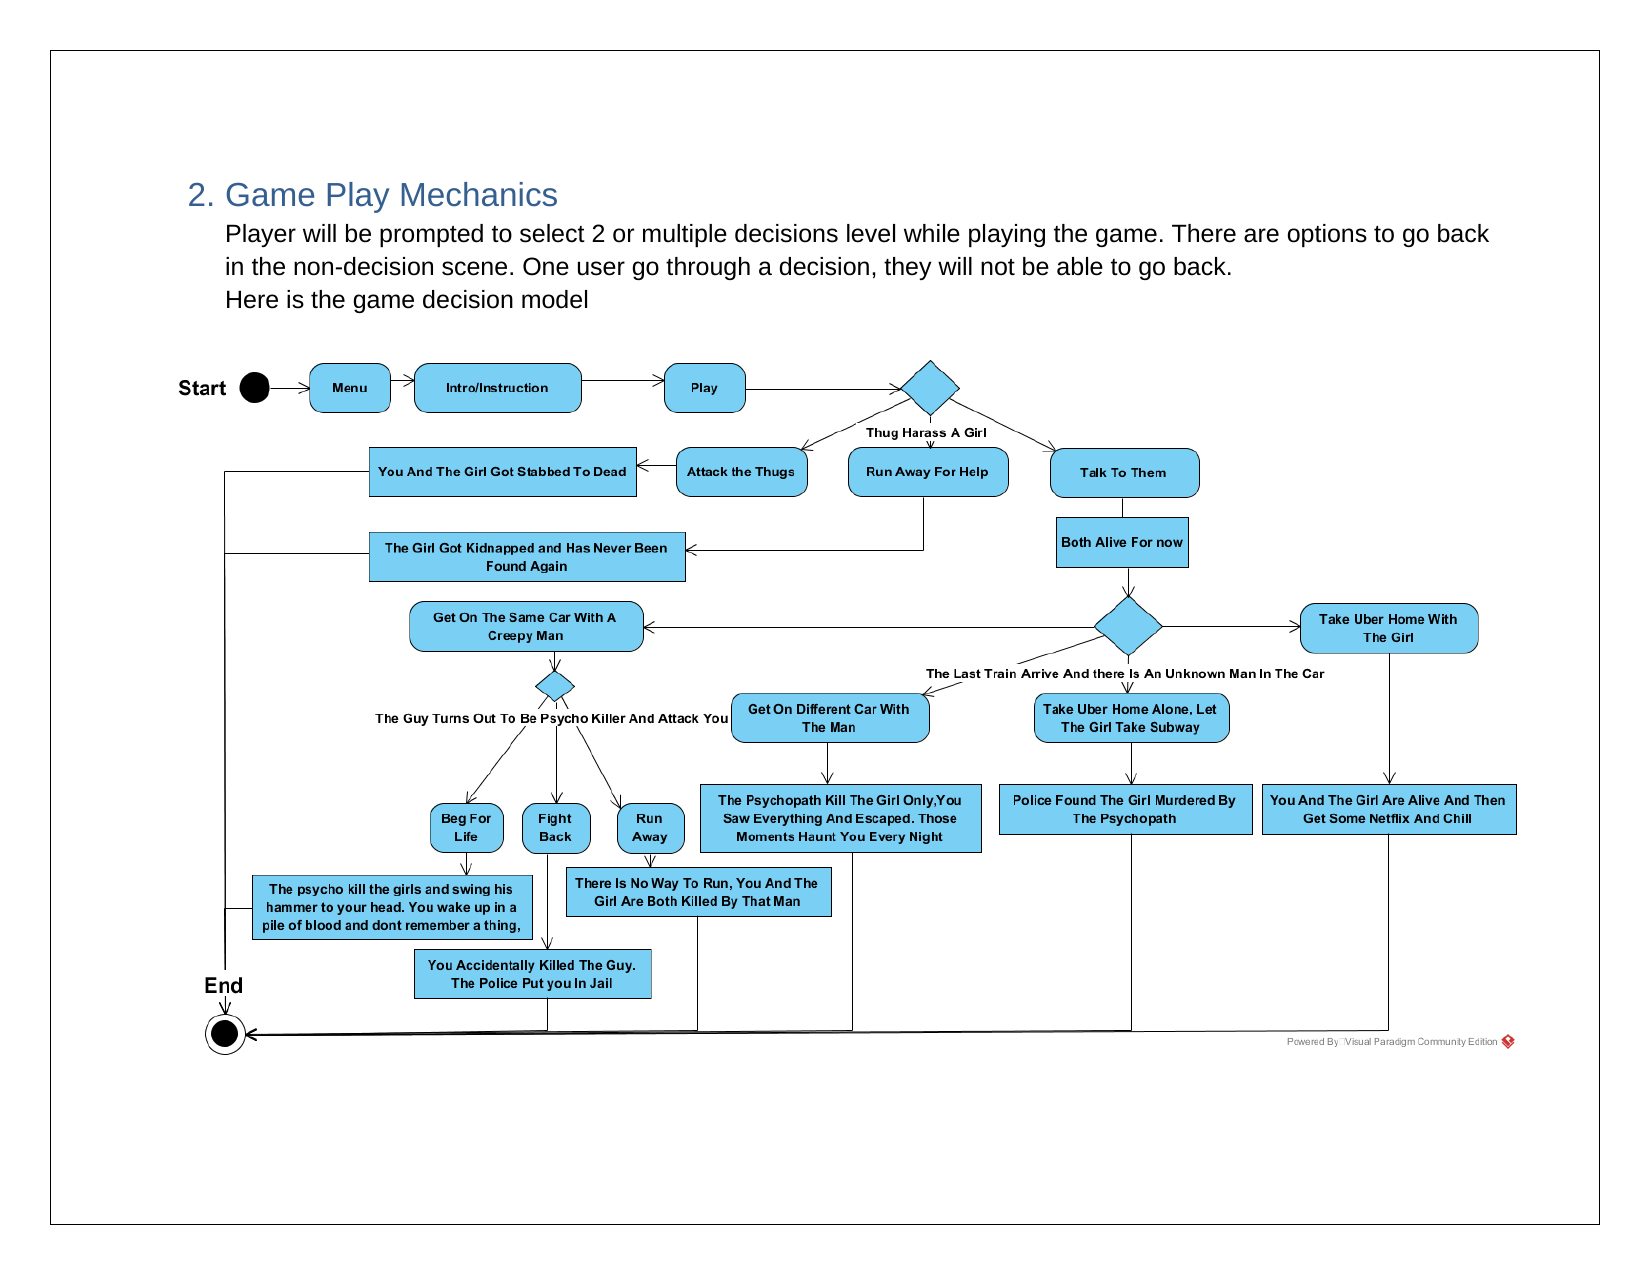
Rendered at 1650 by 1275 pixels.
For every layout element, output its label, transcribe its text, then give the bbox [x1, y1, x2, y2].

list Player will be prompted to select 2 or multiple decisions level while playing the game. There are options to go back in the non-decision scene. One user go through a decision, they will not be able to go back. [225, 219, 1500, 281]
subtitle Game Play Mechanics [187, 175, 1500, 213]
picture [168, 351, 1519, 1057]
list Here is the game decision model [225, 285, 1500, 314]
